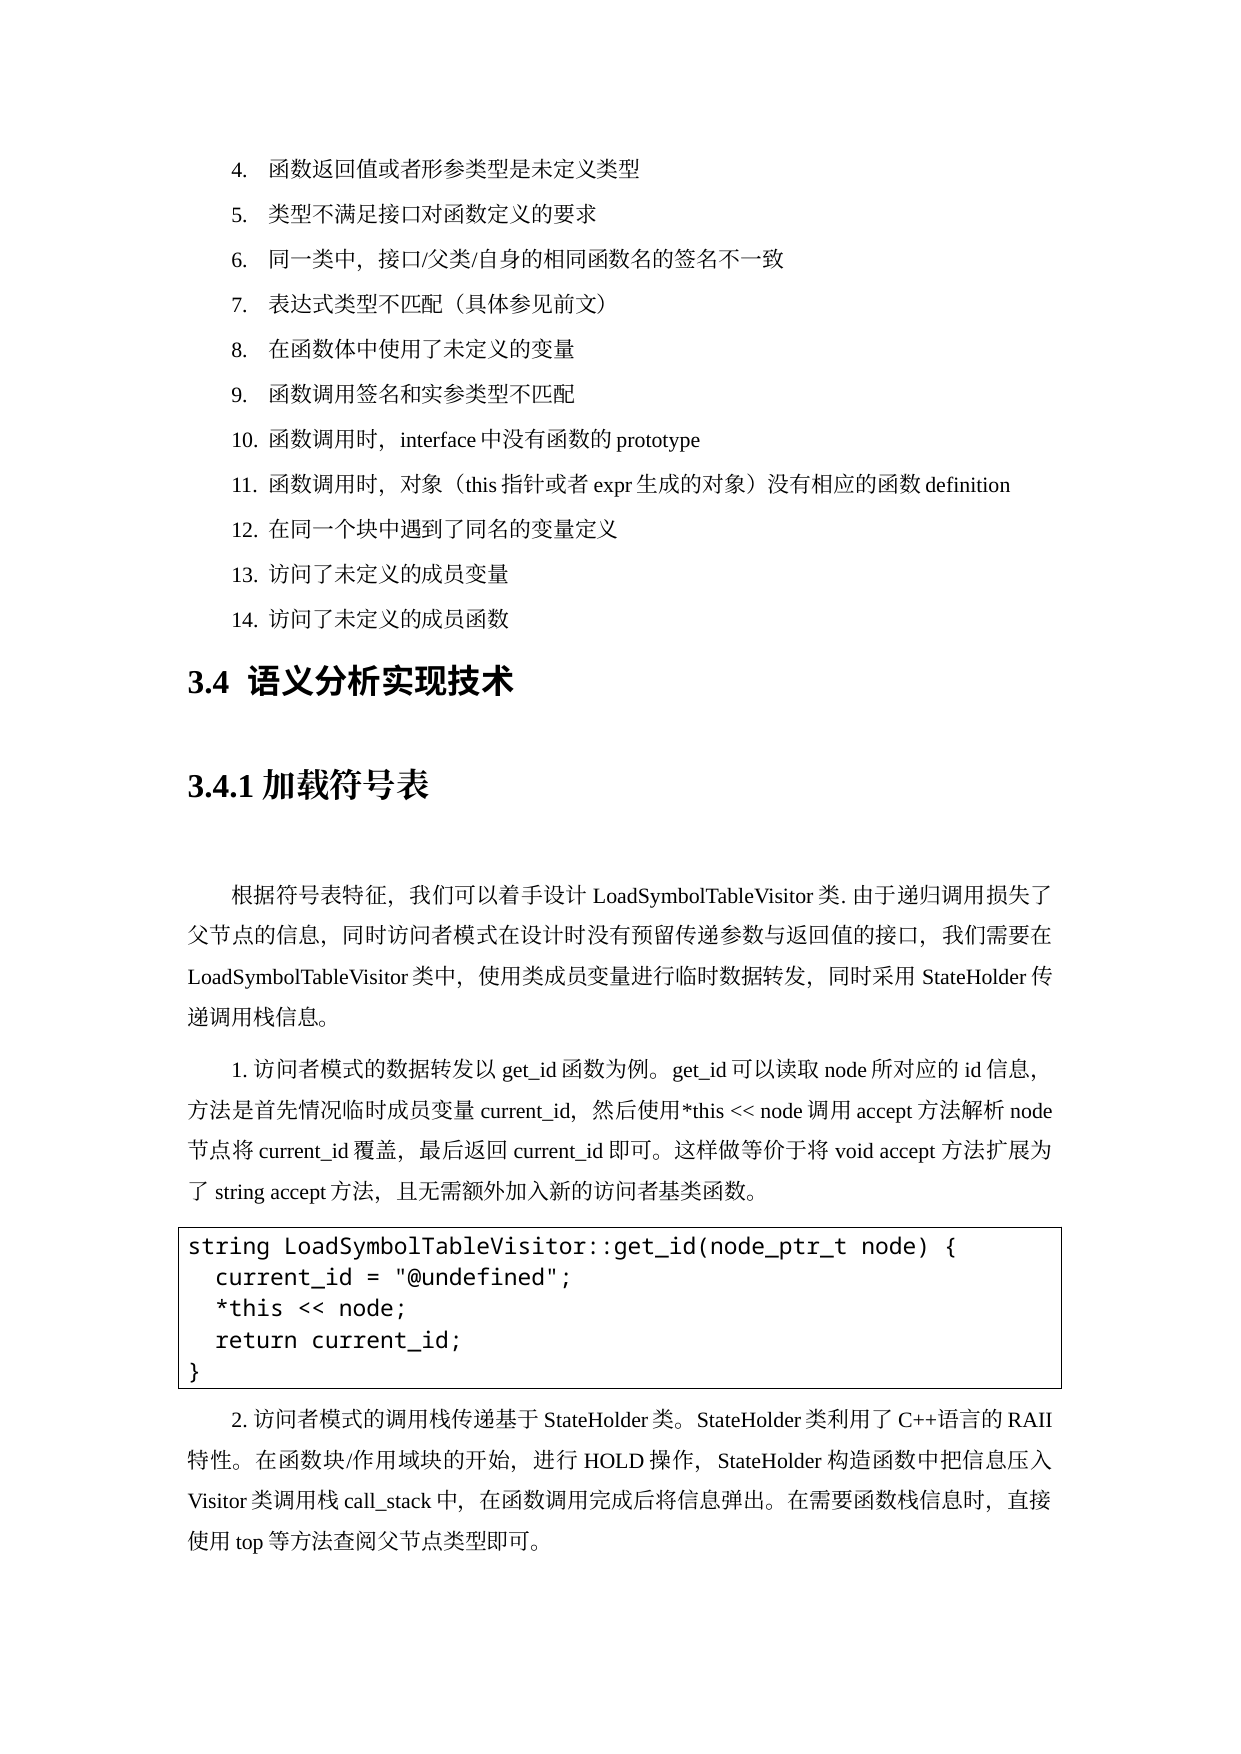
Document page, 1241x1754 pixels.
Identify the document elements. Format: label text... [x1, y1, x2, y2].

list 函数返回值或者形参类型是未定义类型 [231, 151, 1053, 184]
list 同一类中，接口/父类/自身的相同函数名的签名不一致 [231, 241, 1053, 274]
text 2. 访问者模式的调用栈传递基于StateHolder类。StateHolder类利用了C++语言的RAII特性。在函数块/作用域块的开始，进行HOLD操作，StateHolder构造函数中把信息压入Visitor类调用栈call_stack中，在函数调用完成后将信息弹出。在需要函数栈信息时，直接使用top等方法查阅父节点类型即可。 [187, 1402, 1053, 1556]
text 根据符号表特征，我们可以着手设计LoadSymbolTableVisitor类. 由于递归调用损失了父节点的信息，同时访问者模式在设计时没有预留传递参数与返回值的接口，我们需要在LoadSymbolTableVisitor类中，使用类成员变量进行临时数据转发，同时采用StateHolder传递调用栈信息。 [187, 877, 1053, 1032]
list 类型不满足接口对函数定义的要求 [231, 196, 1053, 229]
text } [179, 1352, 1061, 1388]
subtitle 加载符号表 [187, 750, 1053, 815]
text return current_id; [187, 1323, 1053, 1352]
list 在函数体中使用了未定义的变量 [231, 331, 1053, 364]
list 表达式类型不匹配（具体参见前文） [231, 286, 1053, 319]
text 1. 访问者模式的数据转发以get_id函数为例。get_id可以读取node所对应的id信息，方法是首先情况临时成员变量current_id，然后使用*this << node调用accept方法解析node节点将current_id覆盖，最后返回current_id即可。这样做等价于将void accept 方法扩展为了 string accept方法，且无需额外加入新的访问者基类函数。 [187, 1052, 1053, 1206]
list 函数调用时，对象（this指针或者expr生成的对象）没有相应的函数definition [231, 466, 1053, 499]
text *this << node; [187, 1292, 1053, 1323]
list 函数调用时，interface中没有函数的prototype [231, 421, 1053, 454]
text string LoadSymbolTableVisitor::get_id(node_ptr_t node) { [179, 1228, 1061, 1261]
list 访问了未定义的成员变量 [231, 556, 1053, 589]
list 访问了未定义的成员函数 [231, 601, 1053, 634]
subtitle 语义分析实现技术 [187, 646, 1053, 711]
text current_id = "@undefined"; [187, 1261, 1053, 1292]
list 在同一个块中遇到了同名的变量定义 [231, 511, 1053, 544]
list 函数调用签名和实参类型不匹配 [231, 376, 1053, 409]
